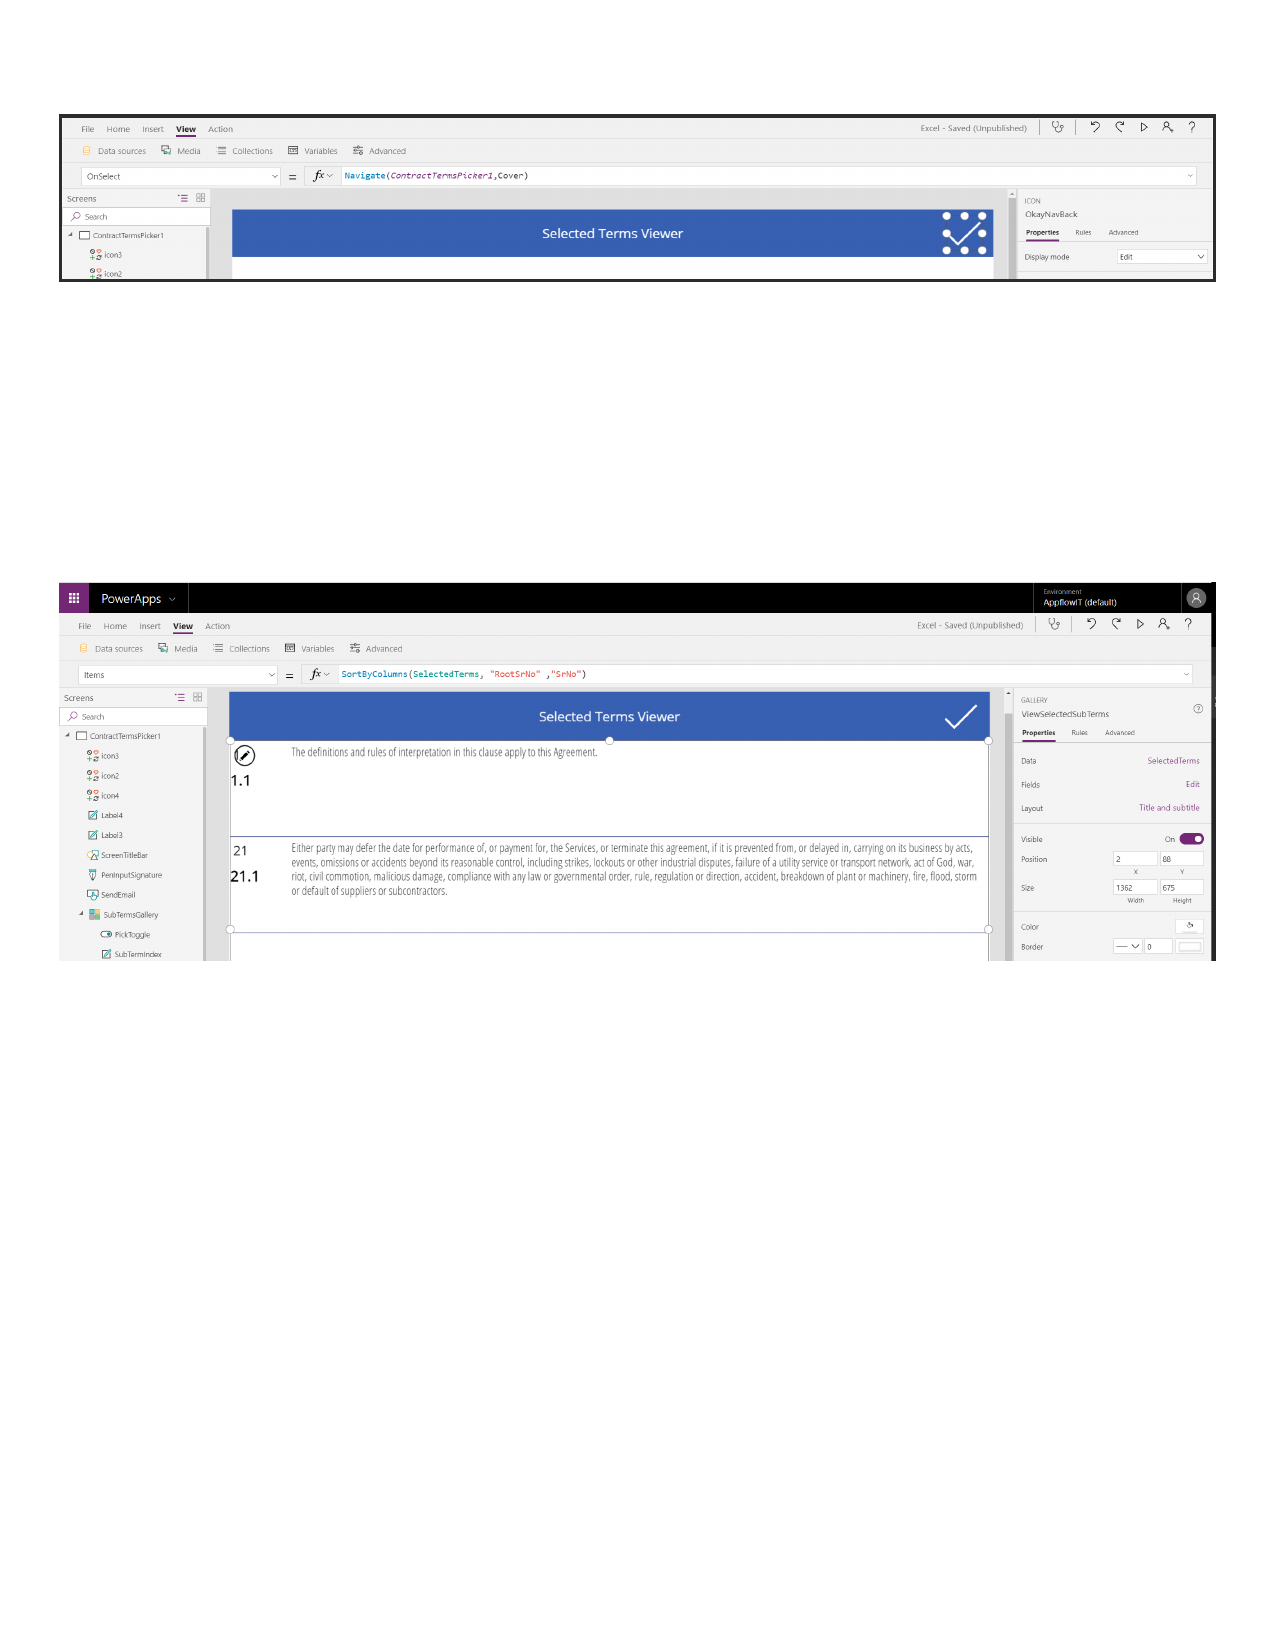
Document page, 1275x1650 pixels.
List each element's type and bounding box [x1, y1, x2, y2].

picture [59, 582, 1216, 961]
picture [62, 118, 1213, 279]
